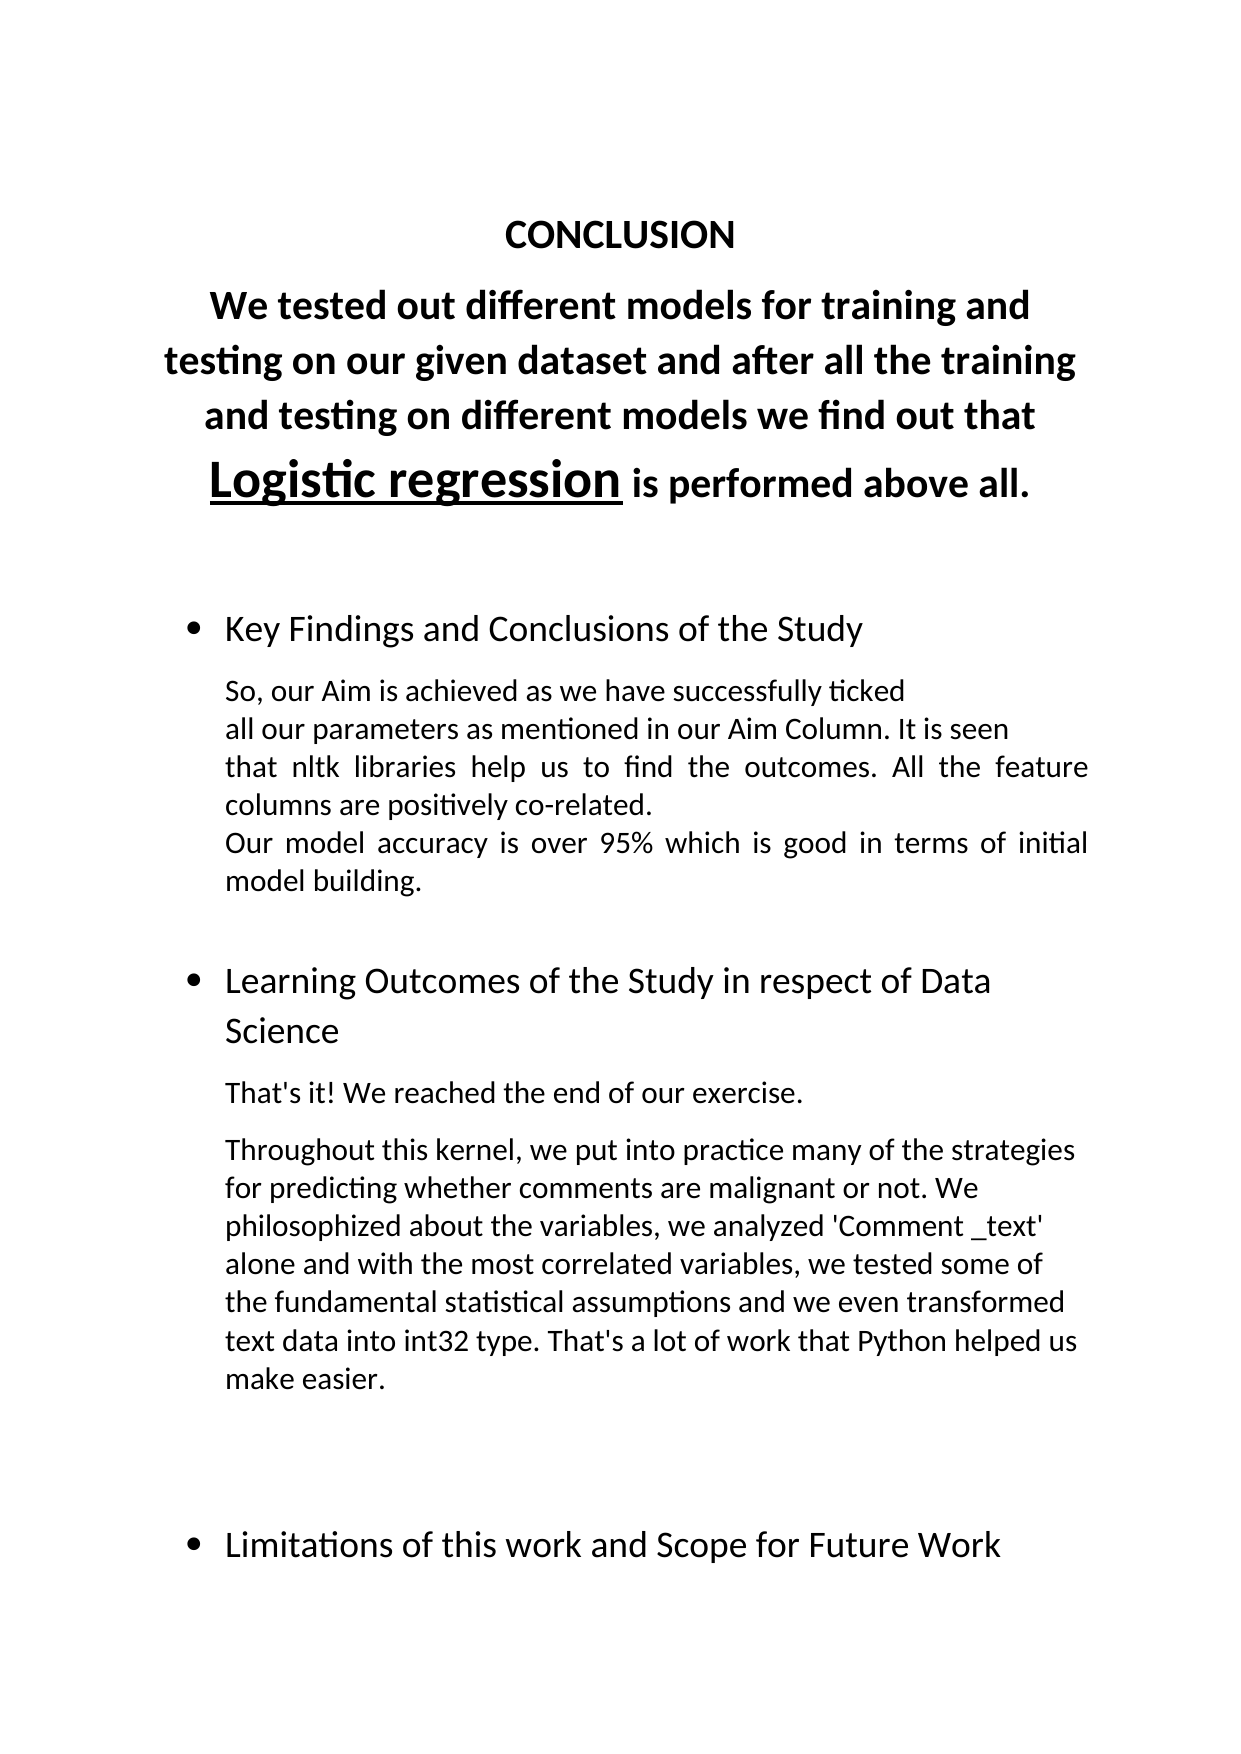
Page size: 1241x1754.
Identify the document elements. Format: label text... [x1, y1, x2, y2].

text So, our Aim is achieved as we have successfully ticked [225, 671, 1090, 709]
text Throughout this kernel, we put into practice many of the strategies for predicting whether comments are malignant or not. We philosophized about the variables, we analyzed 'Comment _text' alone and with the most correlated variables, we tested some of the fundamental statistical assumptions and we even transformed text data into int32 type. That's a lot of work that Python helped us make easier. [225, 1130, 1090, 1397]
text That's it! We reached the end of our exercise. [225, 1073, 1090, 1111]
list Limitations of this work and Scope for Future Work [187, 1521, 1090, 1567]
list Key Findings and Conclusions of the Study [187, 605, 1090, 651]
list Learning Outcomes of the Study in respect of Data Science [187, 957, 1090, 1053]
text that nltk libraries help us to find the outcomes. All the feature columns are positively co-related. [225, 747, 1090, 823]
text Our model accuracy is over 95% which is good in terms of initial model building. [225, 823, 1090, 900]
text We tested out different models for training and testing on our given dataset and after all the training and testing on different models we find out that Logistic regression is performed above all. [150, 279, 1090, 511]
text all our parameters as mentioned in our Aim Column. It is seen [225, 709, 1090, 747]
text CONCLUSION [150, 208, 1090, 259]
